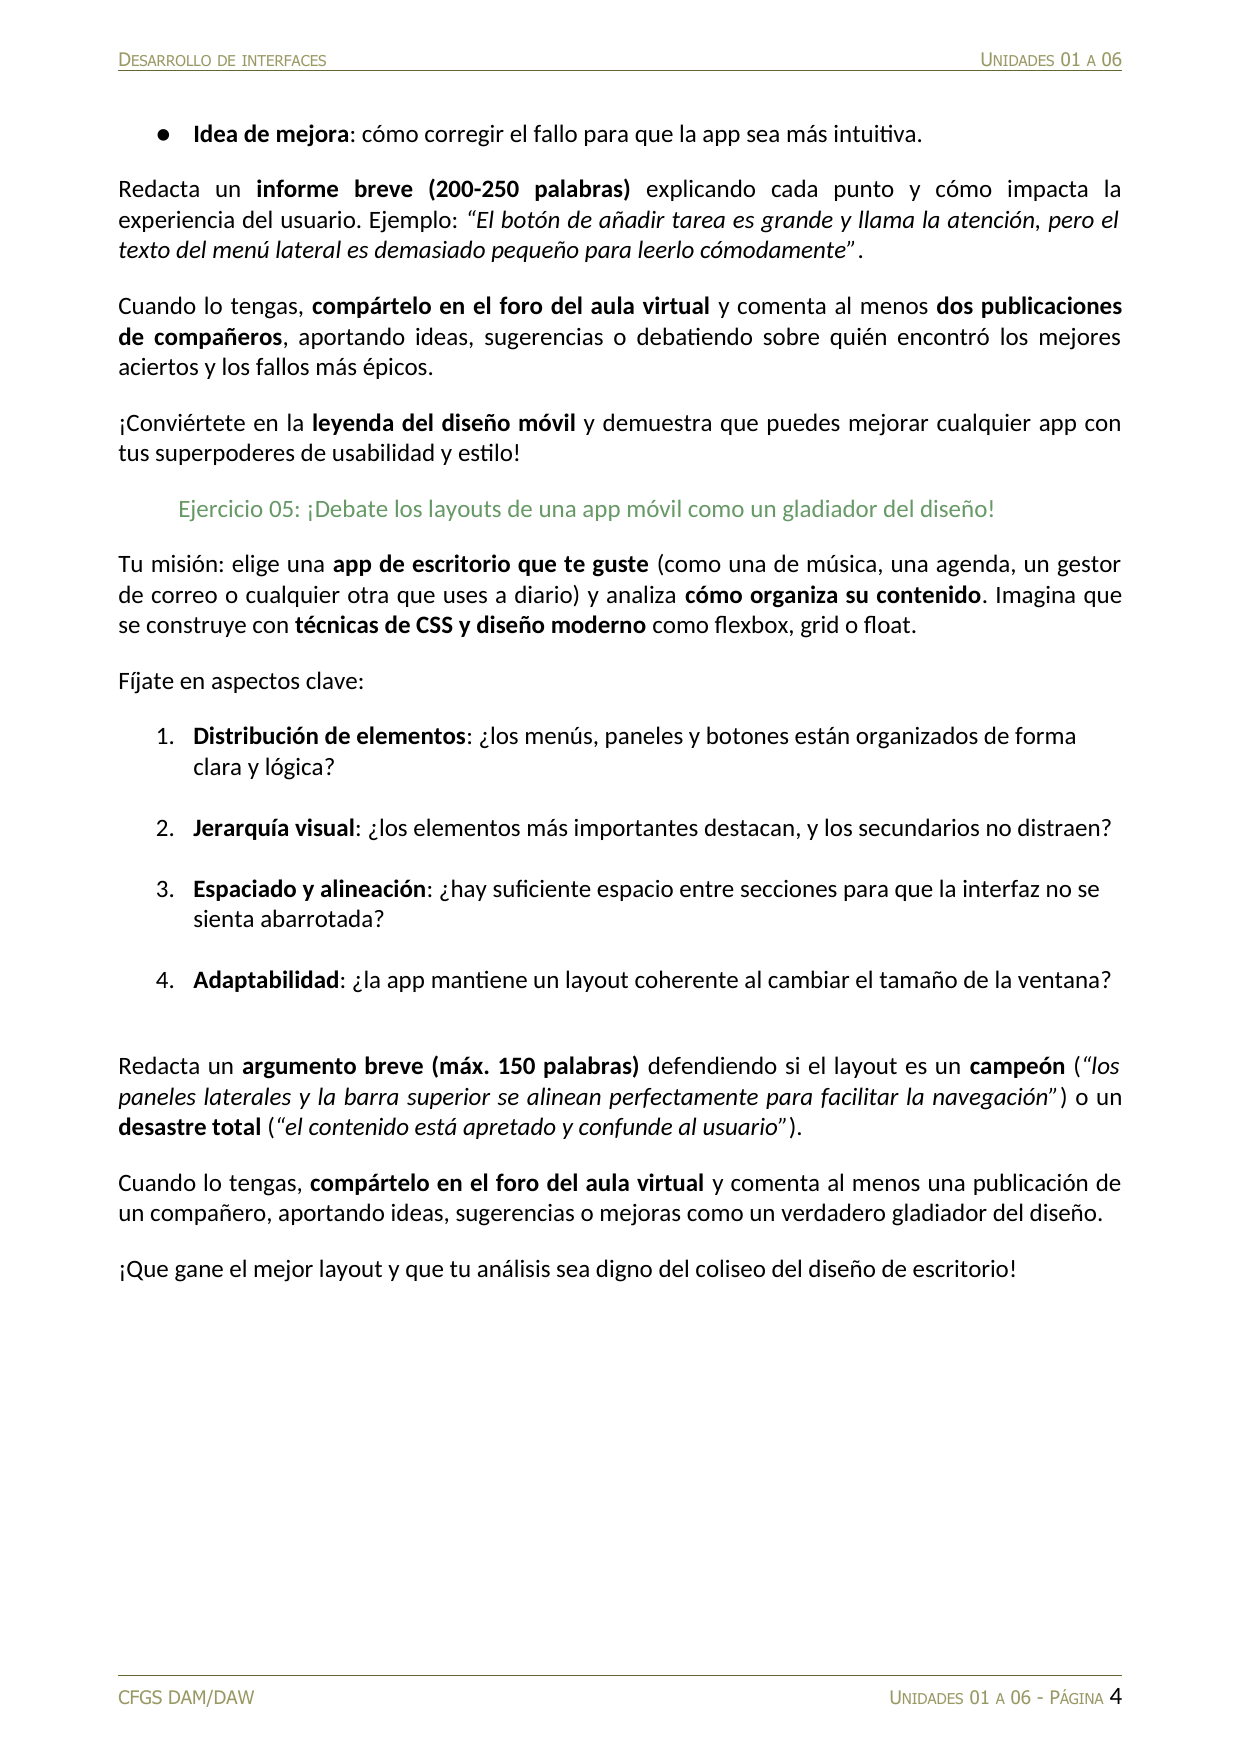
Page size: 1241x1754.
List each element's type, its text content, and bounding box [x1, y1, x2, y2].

text Cuando lo tengas, compártelo en el foro del aula virtual y comenta al menos una publicación de un compañero, aportando ideas, sugerencias o mejoras como un verdadero gladiador del diseño. [118, 1167, 1122, 1228]
list Distribución de elementos: ¿los menús, paneles y botones están organizados de forma clara y lógica? [156, 720, 1122, 812]
list Jerarquía visual: ¿los elementos más importantes destacan, y los secundarios no distraen? [156, 812, 1122, 873]
subtitle Ejercicio 05: ¡Debate los layouts de una app móvil como un gladiador del diseño! [178, 493, 1122, 523]
list Espaciado y alineación: ¿hay suficiente espacio entre secciones para que la interfaz no se sienta abarrotada? [156, 873, 1122, 964]
text ¡Conviértete en la leyenda del diseño móvil y demuestra que puedes mejorar cualquier app con tus superpoderes de usabilidad y estilo! [118, 407, 1122, 468]
list Idea de mejora: cómo corregir el fallo para que la app sea más intuitiva. [156, 118, 1122, 148]
text ¡Que gane el mejor layout y que tu análisis sea digno del coliseo del diseño de escritorio! [118, 1253, 1122, 1284]
text Tu misión: elige una app de escritorio que te guste (como una de música, una agenda, un gestor de correo o cualquier otra que uses a diario) y analiza cómo organiza su contenido. Imagina que se construye con técnicas de CSS y diseño moderno como flexbox, grid o float. [118, 548, 1122, 640]
text Redacta un argumento breve (máx. 150 palabras) defendiendo si el layout es un campeón (“los paneles laterales y la barra superior se alinean perfectamente para facilitar la navegación”) o un desastre total (“el contenido está apretado y confunde al usuario”). [118, 1051, 1122, 1142]
list Adaptabilidad: ¿la app mantiene un layout coherente al cambiar el tamaño de la ventana? [156, 964, 1122, 1026]
text Redacta un informe breve (200-250 palabras) explicando cada punto y cómo impacta la experiencia del usuario. Ejemplo: “El botón de añadir tarea es grande y llama la atención, pero el texto del menú lateral es demasiado pequeño para leerlo cómodamente”. [118, 173, 1122, 265]
text Fíjate en aspectos clave: [118, 665, 1122, 695]
text Cuando lo tengas, compártelo en el foro del aula virtual y comenta al menos dos publicaciones de compañeros, aportando ideas, sugerencias o debatiendo sobre quién encontró los mejores aciertos y los fallos más épicos. [118, 290, 1122, 382]
